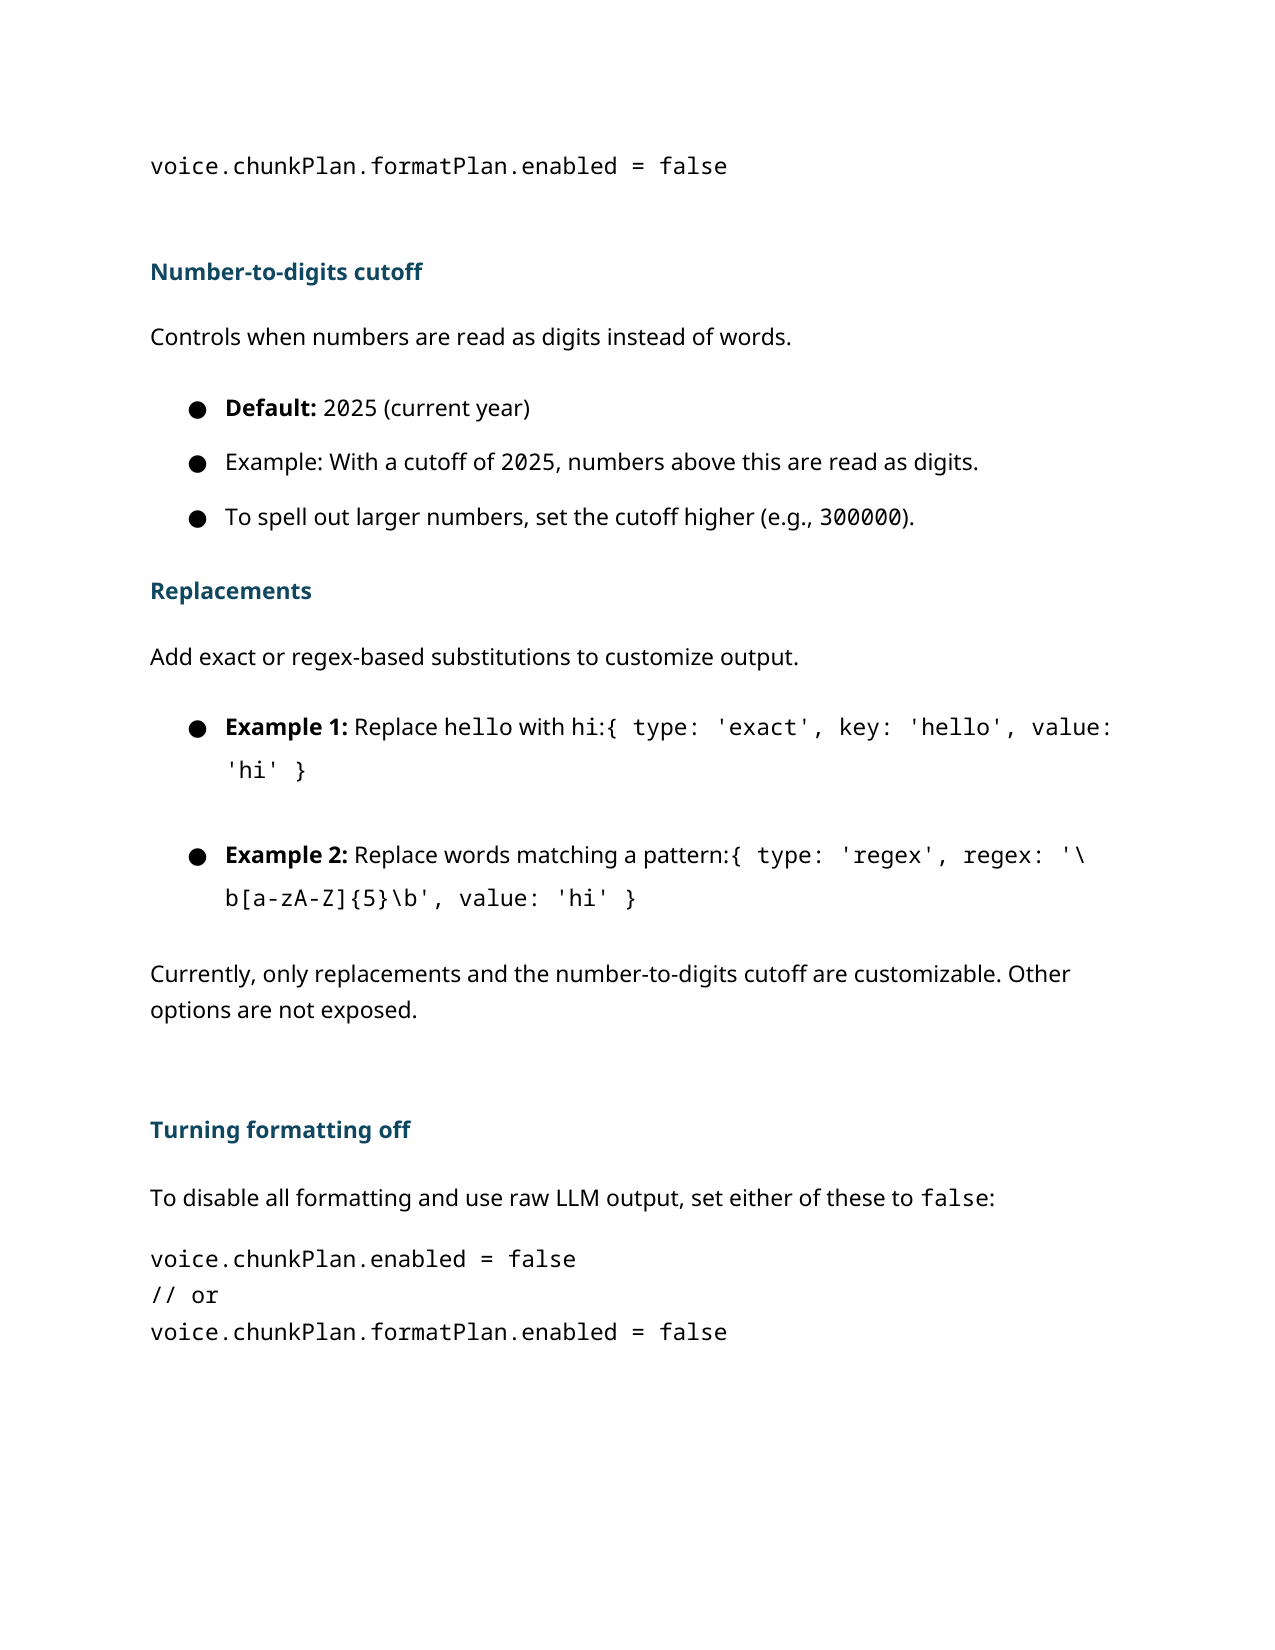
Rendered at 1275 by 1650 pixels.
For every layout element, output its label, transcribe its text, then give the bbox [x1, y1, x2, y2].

list Example 2: Replace words matching a pattern:{ type: 'regex', regex: '\b[a-zA-Z]{5}\b', value: 'hi' } [187, 830, 1125, 952]
subtitle Number-to-digits cutoff [150, 255, 1125, 287]
list Default: 2025 (current year) [187, 382, 1125, 429]
text Add exact or regex-based substitutions to customize output. [150, 640, 1125, 672]
text voice.chunkPlan.enabled = false // or voice.chunkPlan.formatPlan.enabled = false [150, 1243, 1125, 1386]
list To spell out larger numbers, set the cutoff higher (e.g., 300000). [187, 491, 1125, 538]
list Example: With a cutoff of 2025, numbers above this are read as digits. [187, 437, 1125, 484]
text voice.chunkPlan.formatPlan.enabled = false [150, 150, 1125, 221]
text Currently, only replacements and the number-to-digits cutoff are customizable. Other options are not exposed. [150, 958, 1125, 1025]
list Example 1: Replace hello with hi:{ type: 'exact', key: 'hello', value: 'hi' } [187, 702, 1125, 824]
text To disable all formatting and use raw LLM output, set either of these to false: [150, 1182, 1125, 1213]
text Controls when numbers are read as digits instead of words. [150, 321, 1125, 352]
subtitle Replacements [150, 575, 1125, 606]
subtitle Turning formatting off [150, 1114, 1125, 1146]
